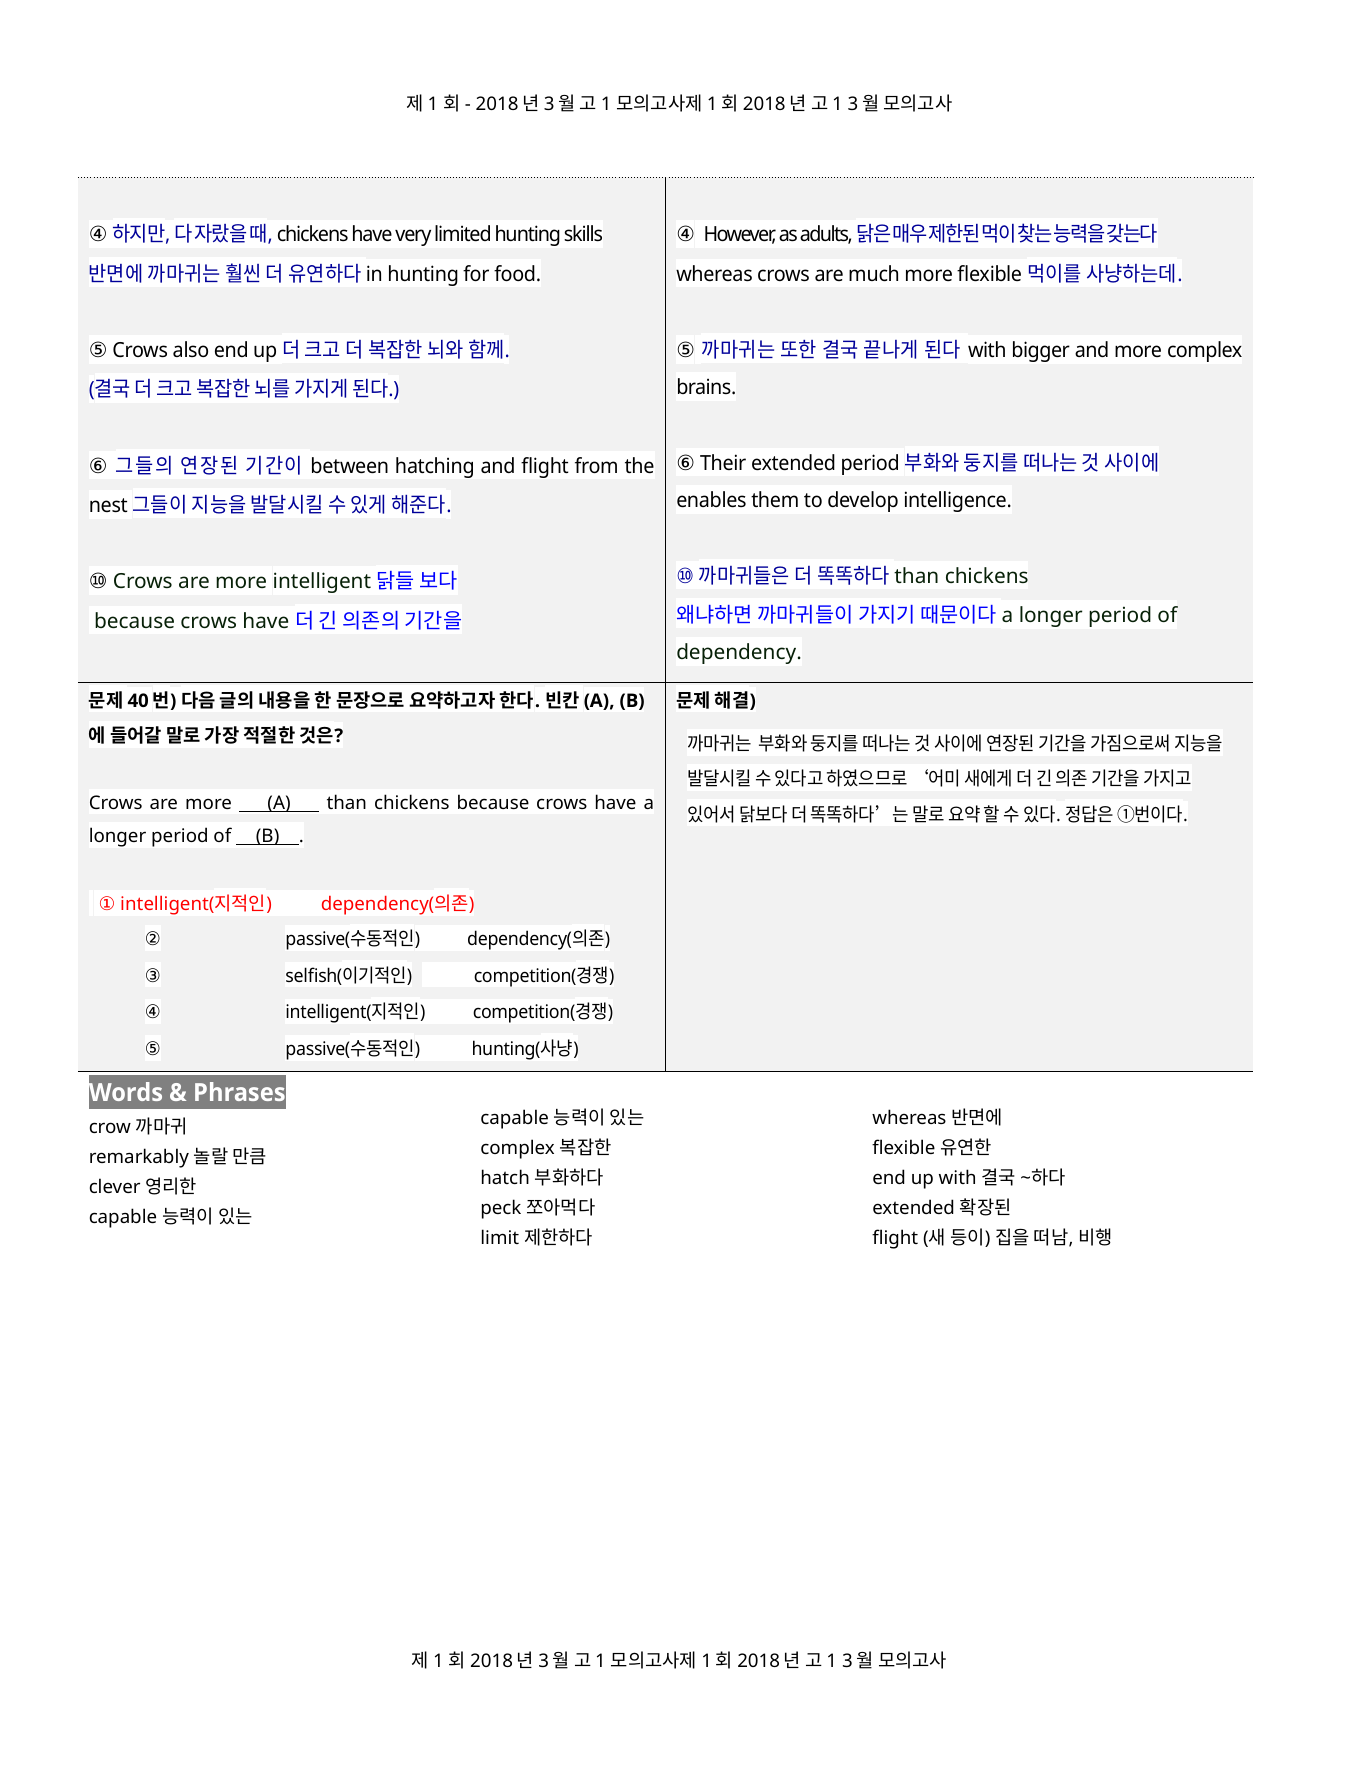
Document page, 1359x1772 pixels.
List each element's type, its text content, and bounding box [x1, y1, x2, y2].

table_cell whereas 반면에 flexible 유연한 end up with 결국 ~하다 extended 확장된 flight (새 등이) 집을 떠남, 비행 [861, 1072, 1253, 1255]
table_cell 문제 40번) 다음 글의 내용을 한 문장으로 요약하고자 한다. 빈칸 (A), (B)에 들어갈 말로 가장 적절한 것은? Crows are more (A) than chickens because crows have a longer period of (B) . ① intelligent(지적인) dependency(의존) ② passive(수동적인) dependency(의존) ③ selfish(이기적인) competition(경쟁) ④ intelligent(지적인) competition(경쟁) ⑤ passive(수동적인) hunting(사냥) [78, 683, 665, 1071]
table_cell 문제 해결) 까마귀는 부화와 둥지를 떠나는 것 사이에 연장된 기간을 가짐으로써 지능을 발달시킬 수 있다고 하였으므로 ‘어미 새에게 더 긴 의존 기간을 가지고 있어서 닭보다 더 똑똑하다’는 말로 요약 할 수 있다. 정답은 ①번이다. [666, 683, 1253, 1071]
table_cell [666, 177, 1253, 682]
table_cell capable 능력이 있는 complex 복잡한 hatch 부화하다 peck 쪼아먹다 limit 제한하다 [470, 1072, 861, 1255]
table_cell Words & Phrases crow 까마귀 remarkably 놀랄 만큼 clever 영리한 capable 능력이 있는 [78, 1072, 469, 1255]
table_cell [78, 177, 665, 682]
